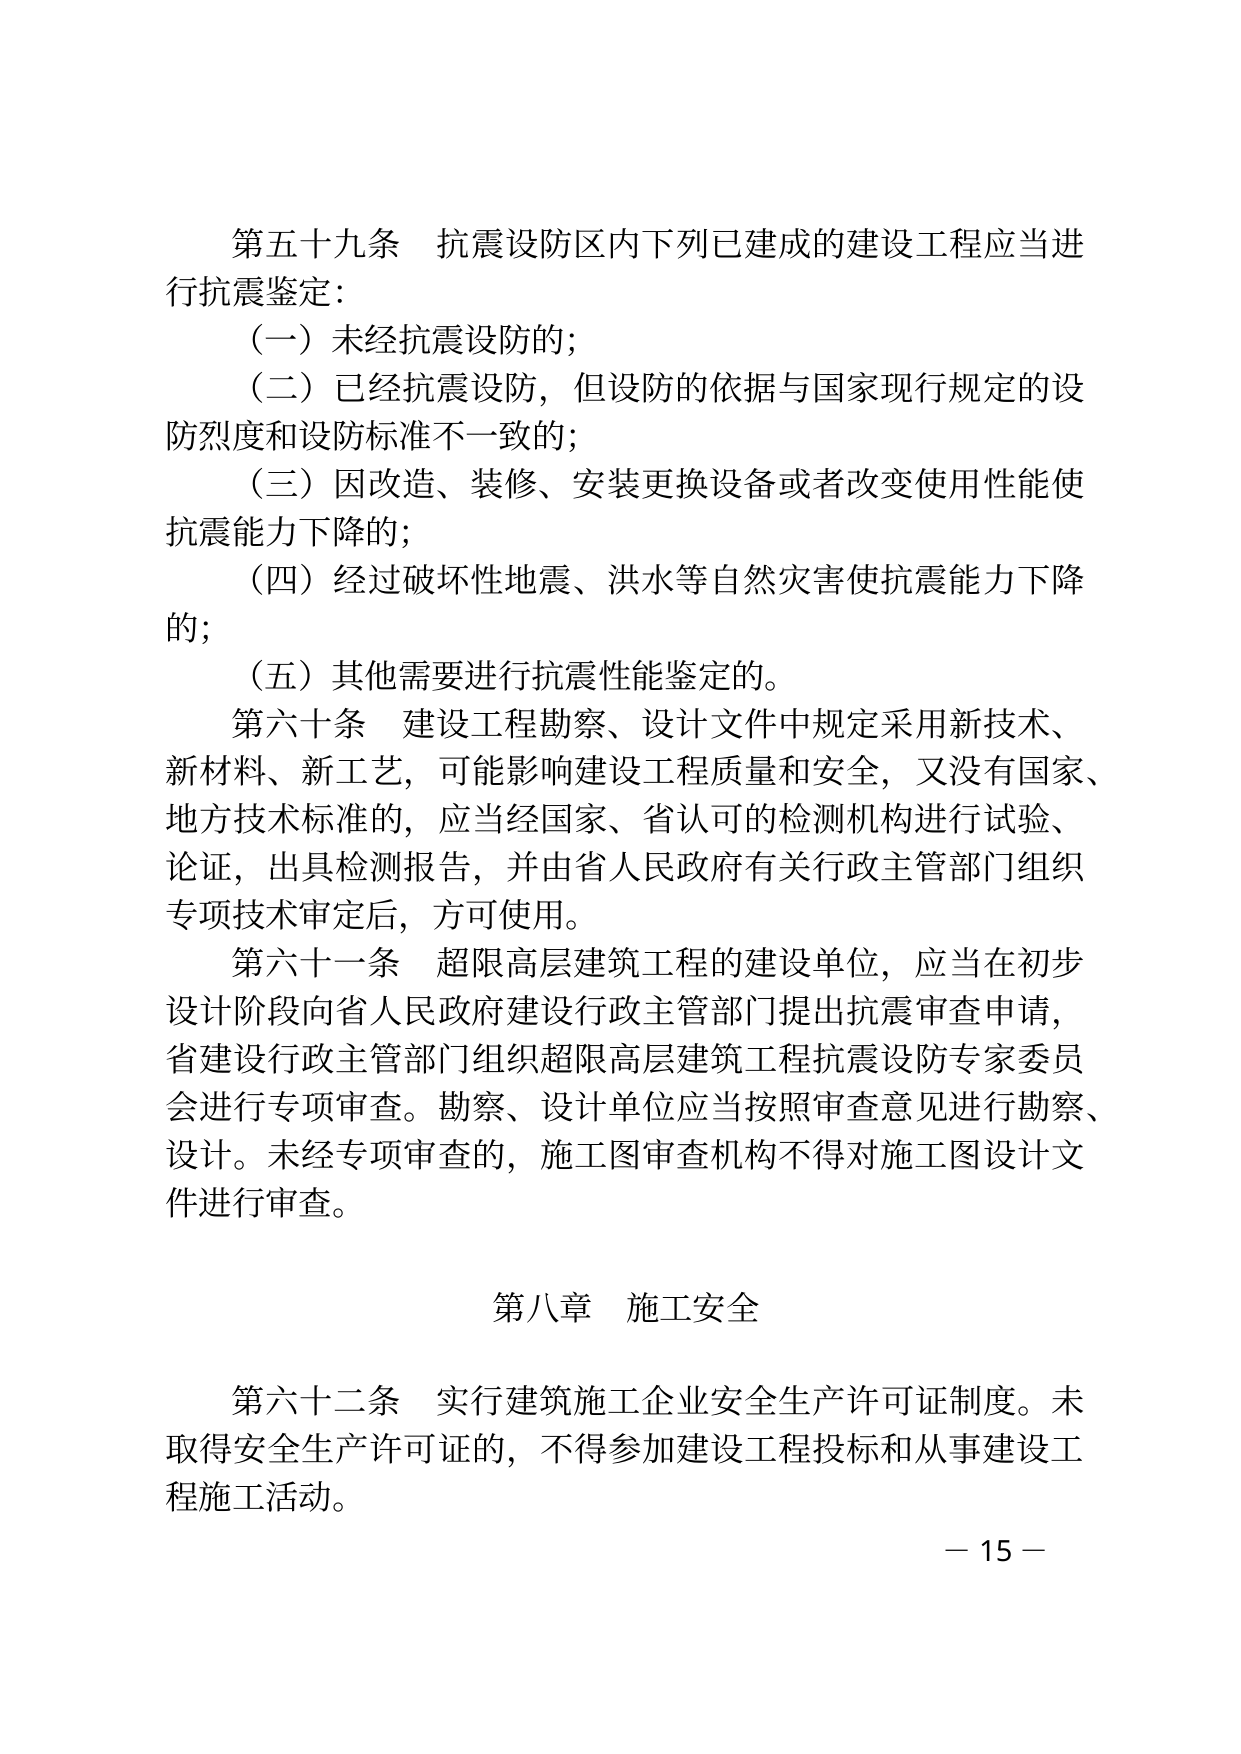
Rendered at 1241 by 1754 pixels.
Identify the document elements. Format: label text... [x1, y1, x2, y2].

text 第八章 施工安全 [165, 1282, 1087, 1329]
text （五）其他需要进行抗震性能鉴定的。 [165, 650, 1087, 698]
text 第五十九条 抗震设防区内下列已建成的建设工程应当进行抗震鉴定： [165, 218, 1087, 314]
text （二）已经抗震设防，但设防的依据与国家现行规定的设防烈度和设防标准不一致的； [165, 362, 1087, 458]
text （四）经过破坏性地震、洪水等自然灾害使抗震能力下降的； [165, 554, 1087, 650]
text （三）因改造、装修、安装更换设备或者改变使用性能使抗震能力下降的； [165, 458, 1087, 554]
text 第六十条 建设工程勘察、设计文件中规定采用新技术、新材料、新工艺，可能影响建设工程质量和安全，又没有国家、地方技术标准的，应当经国家、省认可的检测机构进行试验、论证，出具检测报告，并由省人民政府有关行政主管部门组织专项技术审定后，方可使用。 [165, 698, 1087, 937]
text 第六十二条 实行建筑施工企业安全生产许可证制度。未取得安全生产许可证的，不得参加建设工程投标和从事建设工程施工活动。 [165, 1375, 1087, 1519]
text （一）未经抗震设防的； [165, 314, 1087, 362]
text 第六十一条 超限高层建筑工程的建设单位，应当在初步设计阶段向省人民政府建设行政主管部门提出抗震审查申请，省建设行政主管部门组织超限高层建筑工程抗震设防专家委员会进行专项审查。勘察、设计单位应当按照审查意见进行勘察、设计。未经专项审查的，施工图审查机构不得对施工图设计文件进行审查。 [165, 937, 1087, 1225]
